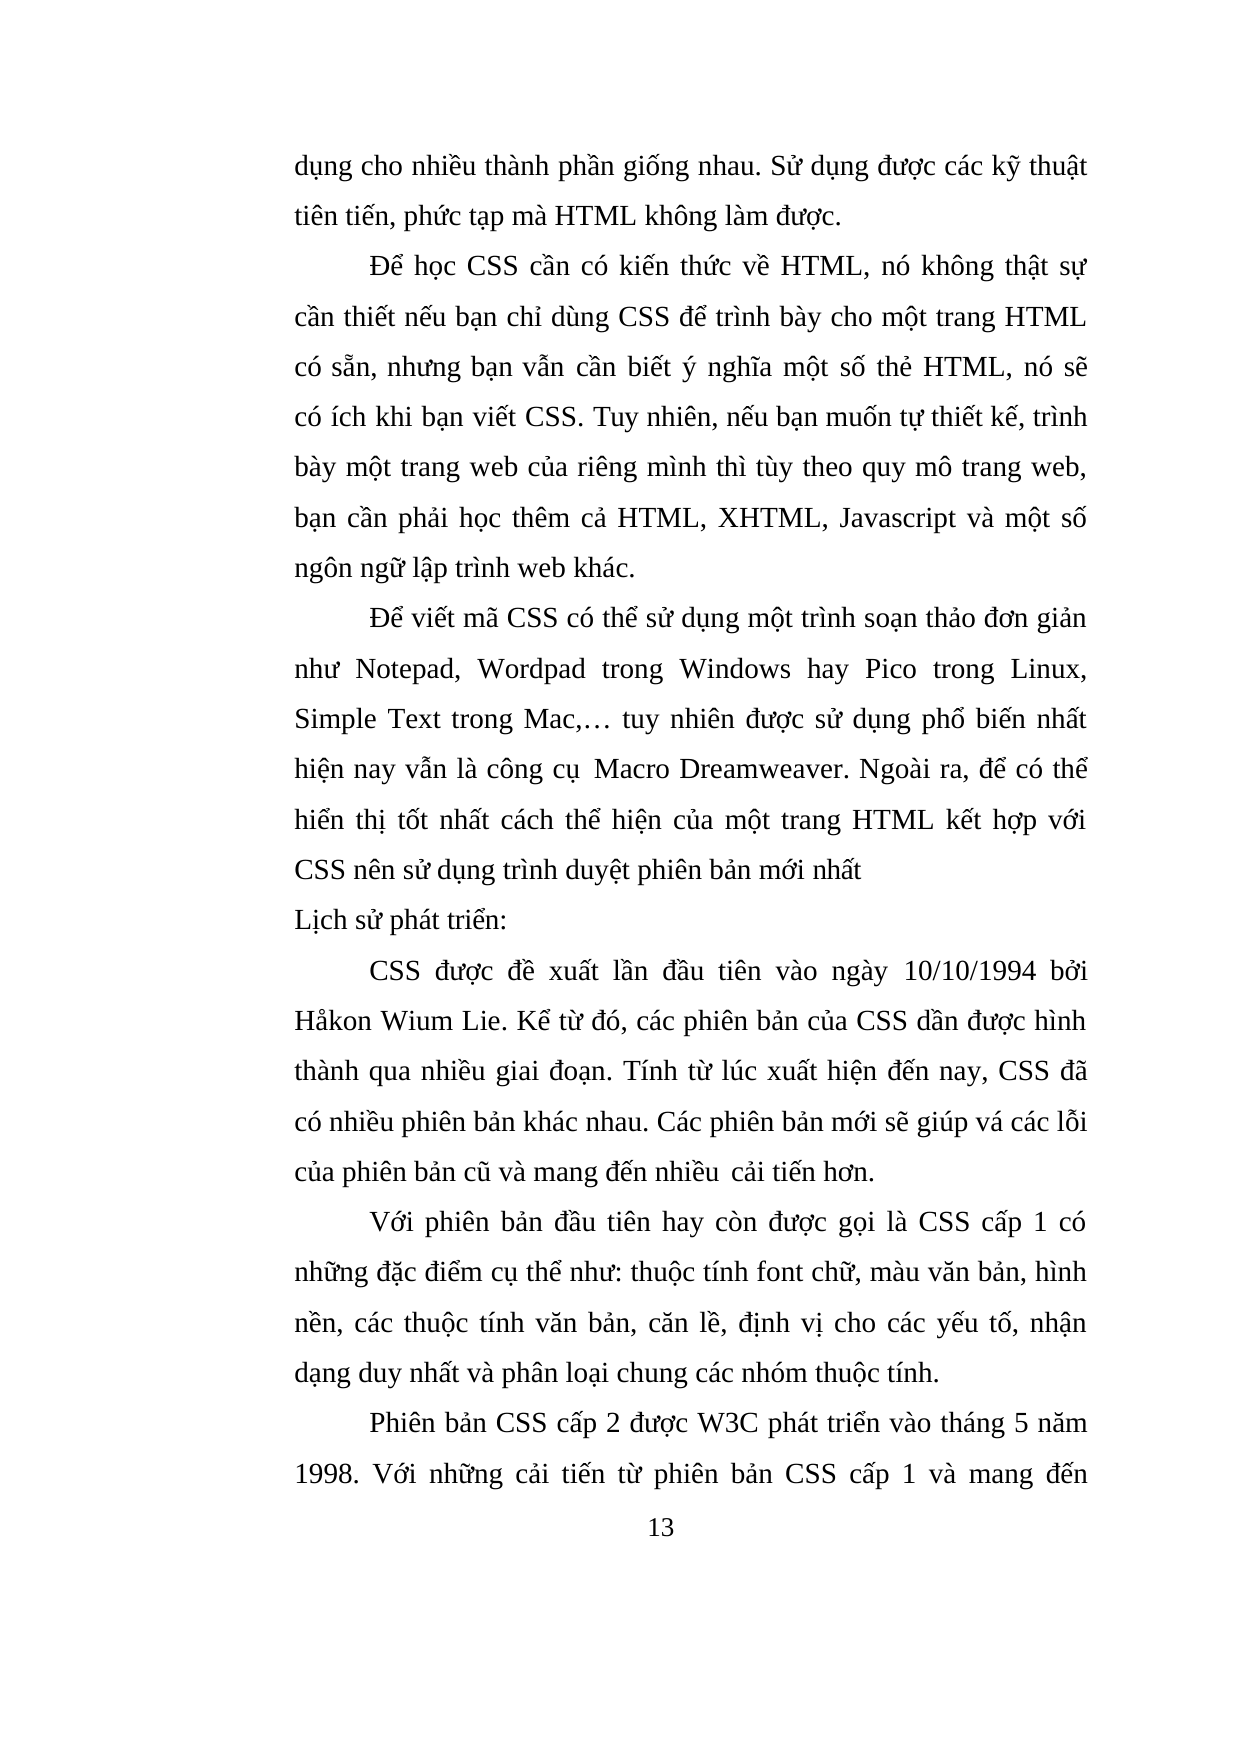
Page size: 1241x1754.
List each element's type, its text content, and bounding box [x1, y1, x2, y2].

text Để viết mã CSS có thể sử dụng một trình soạn thảo đơn giản như Notepad, Wordpad trong Windows hay Pico trong Linux, Simple Text trong Mac,… tuy nhiên được sử dụng phổ biến nhất hiện nay vẫn là công cụ Macro Dreamweaver. Ngoài ra, để có thể hiển thị tốt nhất cách thể hiện của một trang HTML kết hợp với CSS nên sử dụng trình duyệt phiên bản mới nhất [294, 902, 1088, 1188]
text CSS được đề xuất lần đầu tiên vào ngày 10/10/1994 bởi Håkon Wium Lie. Kể từ đó, các phiên bản của CSS dần được hình thành qua nhiều giai đoạn. Tính từ lúc xuất hiện đến nay, CSS đã có nhiều phiên bản khác nhau. Các phiên bản mới sẽ giúp vá các lỗi của phiên bản cũ và mang đến nhiều cải tiến hơn. [294, 1255, 1088, 1489]
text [294, 148, 1088, 282]
text Lịch sử phát triển: [294, 1204, 1122, 1238]
text Để học CSS cần có kiến thức về HTML, nó không thật sự cần thiết nếu bạn chỉ dùng CSS để trình bày cho một trang HTML có sẵn, nhưng bạn vẫn cần biết ý nghĩa một số thẻ HTML, nó sẽ có ích khi bạn viết CSS. Tuy nhiên, nếu bạn muốn tự thiết kế, trình bày một trang web của riêng mình thì tùy theo quy mô trang web, bạn cần phải học thêm cả HTML, XHTML, Javascript và một số ngôn ngữ lập trình web khác. [294, 550, 1088, 886]
text Có thể thấy CSS có thể quản lý toàn bộ các thành phần (giao diện) của trang web thông qua 1 file CSS, điều khiển chính xác hơn cách trình bày Layout. Quan trọng nhất là tính tái sử dụng để áp dụng cho nhiều thành phần giống nhau. Sử dụng được các kỹ thuật tiên tiến, phức tạp mà HTML không làm được. [294, 299, 1088, 533]
